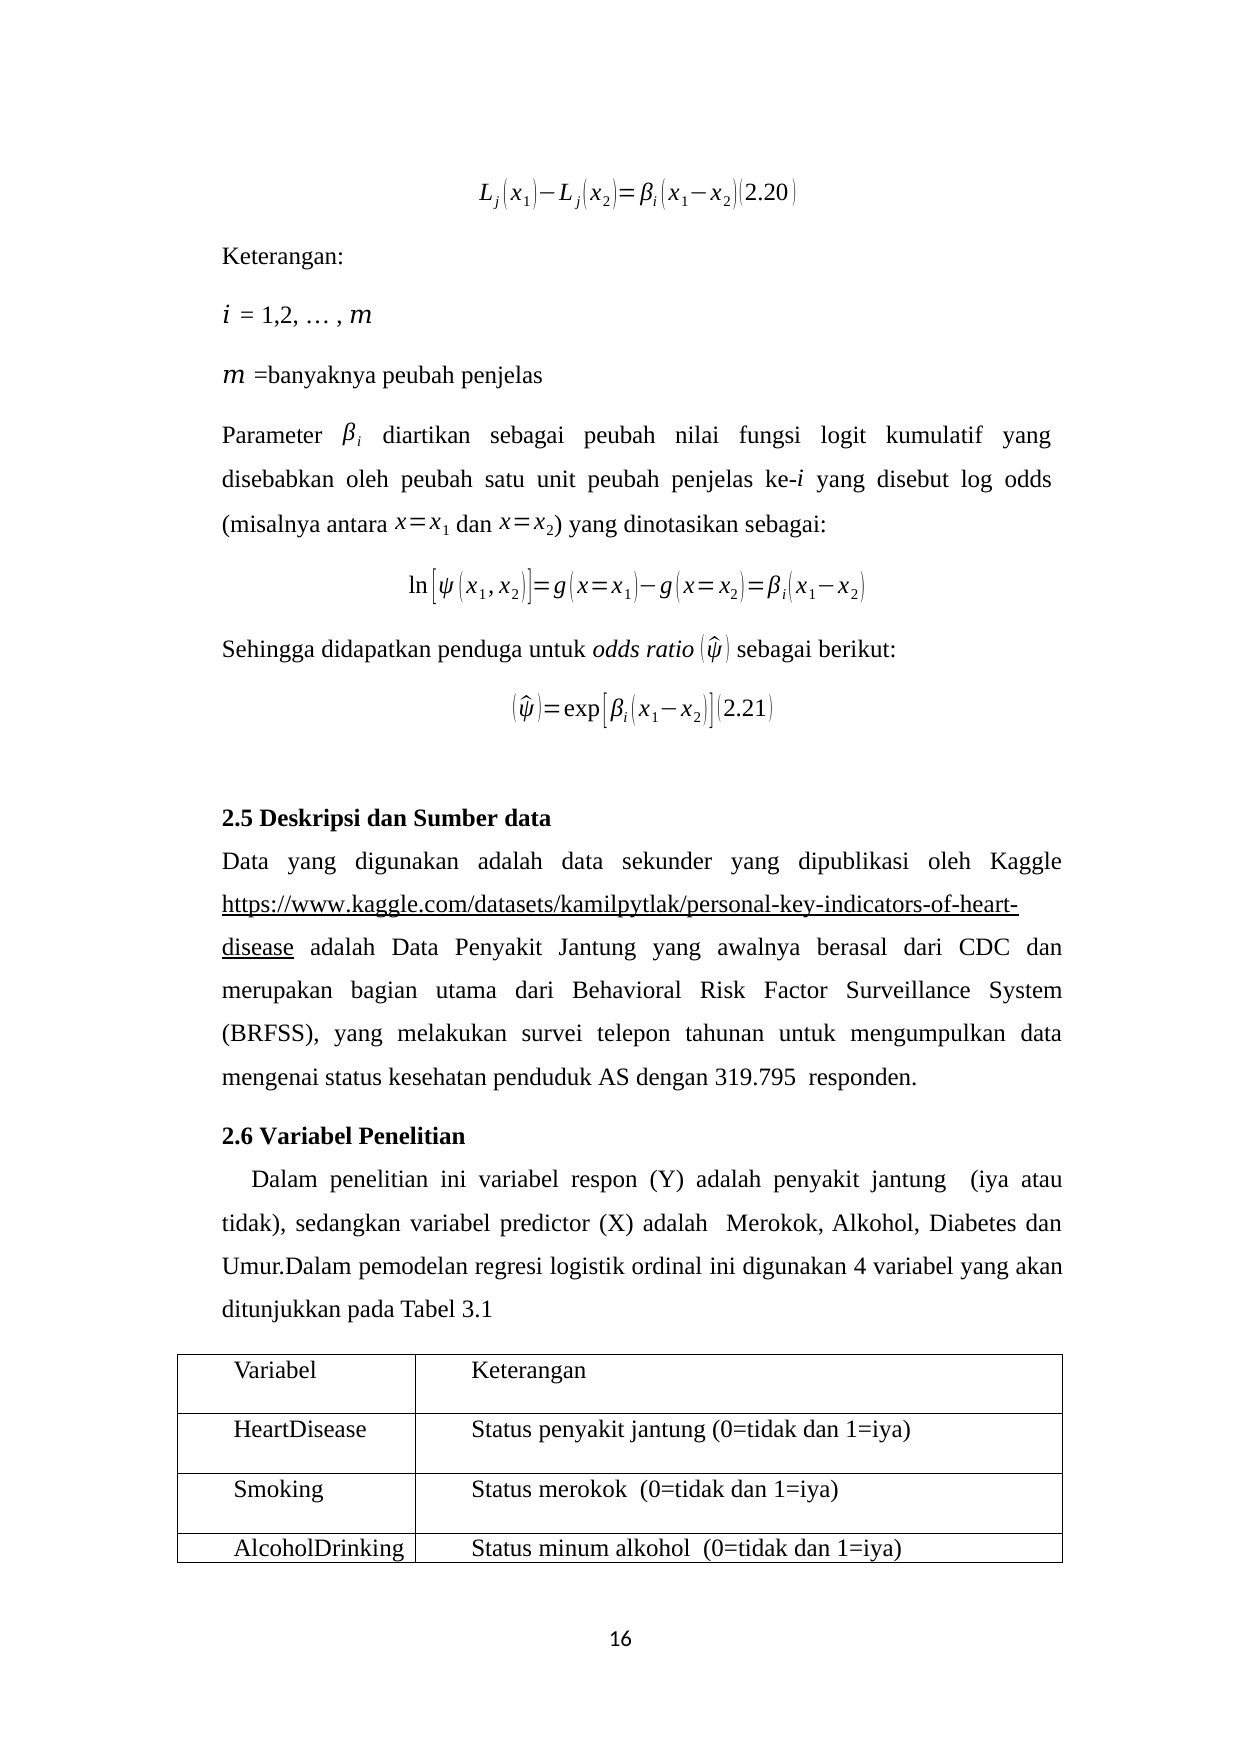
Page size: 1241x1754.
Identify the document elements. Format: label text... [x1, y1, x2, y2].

subtitle 2.5 Deskripsi dan Sumber data [222, 803, 1063, 832]
text Parameter diartikan sebagai peubah nilai fungsi logit kumulatif yang disebabkan oleh peubah satu unit peubah penjelas ke- yang disebut log odds (misalnya antara dan ) yang dinotasikan sebagai: [222, 419, 1051, 539]
table_cell Smoking [178, 1474, 415, 1532]
text 𝑖 = 1,2, … , 𝑚 [222, 298, 1052, 329]
table_header Variabel [178, 1355, 415, 1413]
table_cell Status minum alkohol (0=tidak dan 1=iya) [416, 1534, 1062, 1562]
table_cell AlcoholDrinking [178, 1534, 415, 1562]
table_cell Status merokok (0=tidak dan 1=iya) [416, 1474, 1062, 1532]
table_cell Status penyakit jantung (0=tidak dan 1=iya) [416, 1414, 1062, 1473]
text Sehingga didapatkan penduga untuk odds ratio sebagai berikut: [222, 633, 1063, 665]
subtitle 2.6 Variabel Penelitian [222, 1121, 1063, 1150]
list Dalam penelitian ini variabel respon (Y) adalah penyakit jantung (iya atau tidak), sedangkan variabel predictor (X) adalah Merokok, Alkohol, Diabetes dan Umur.Dalam pemodelan regresi logistik ordinal ini digunakan 4 variabel yang akan ditunjukkan pada Tabel 3.1 [222, 1164, 1063, 1323]
table_header Keterangan [416, 1355, 1062, 1413]
table_cell HeartDisease [178, 1414, 415, 1473]
text Data yang digunakan adalah data sekunder yang dipublikasi oleh Kaggle https://www.kaggle.com/datasets/kamilpytlak/personal-key-indicators-of-heart-disease adalah Data Penyakit Jantung yang awalnya berasal dari CDC dan merupakan bagian utama dari Behavioral Risk Factor Surveillance System (BRFSS), yang melakukan survei telepon tahunan untuk mengumpulkan data mengenai status kesehatan penduduk AS dengan 319.795 responden. [222, 846, 1063, 1090]
text Keterangan: [222, 241, 1052, 269]
text 𝑚 =banyaknya peubah penjelas [222, 358, 1052, 389]
